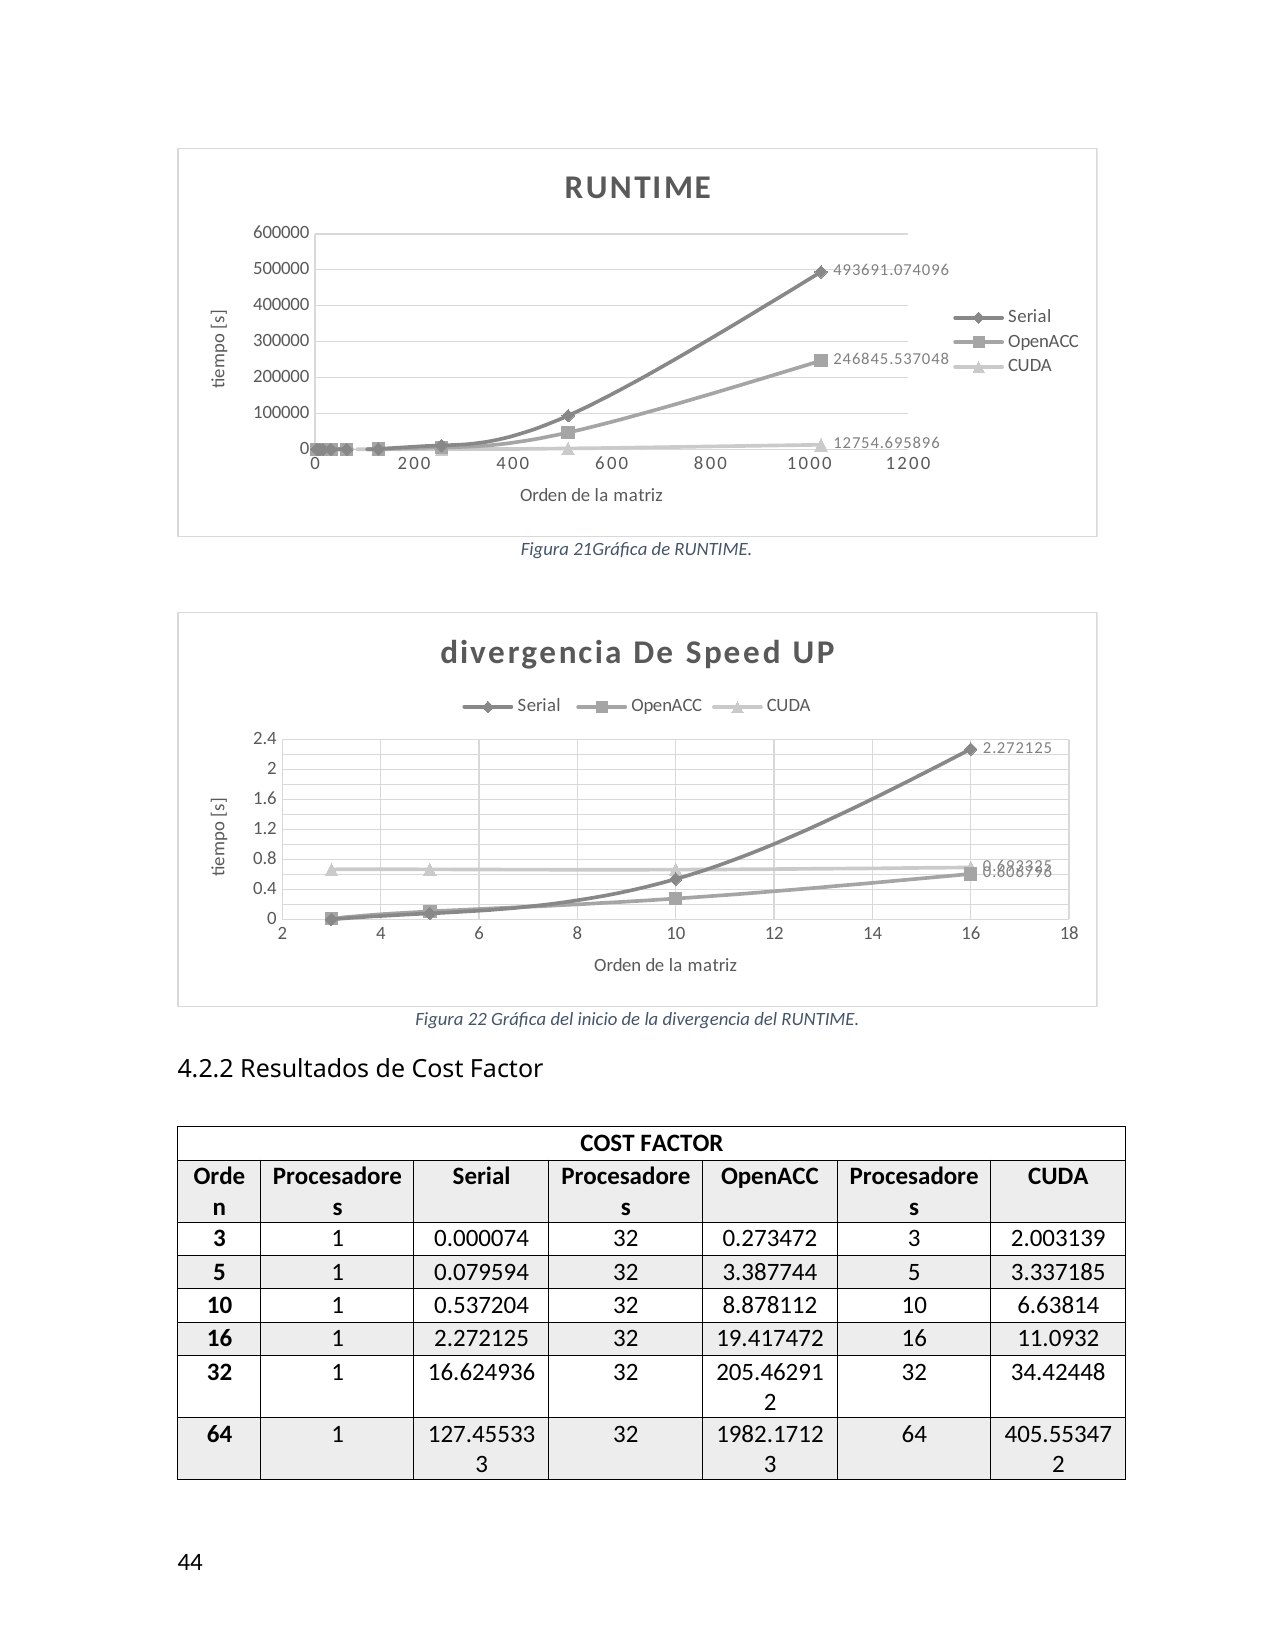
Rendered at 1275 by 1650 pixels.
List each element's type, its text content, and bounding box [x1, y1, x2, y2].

table_cell 32 [838, 1356, 990, 1417]
table_cell 10 [838, 1289, 990, 1322]
text Figura 21Gráfica de RUNTIME. [177, 537, 1098, 560]
table_cell OpenACC [703, 1161, 837, 1222]
table_cell 3 [838, 1223, 990, 1255]
table_cell Procesadores [549, 1161, 702, 1222]
table_cell 6.63814 [991, 1289, 1125, 1322]
table_cell 16.624936 [414, 1356, 548, 1417]
table_cell 32 [549, 1323, 702, 1355]
table_cell 2.272125 [414, 1323, 548, 1355]
table_cell 32 [549, 1256, 702, 1288]
table_cell 32 [549, 1223, 702, 1255]
table_cell 5 [178, 1256, 260, 1288]
table_cell 5 [838, 1256, 990, 1288]
table_cell 11.0932 [991, 1323, 1125, 1355]
table_cell Procesadores [261, 1161, 413, 1222]
table_cell 0.537204 [414, 1289, 548, 1322]
table_cell 2.003139 [991, 1223, 1125, 1255]
table_cell Serial [414, 1161, 548, 1222]
table_cell CUDA [991, 1161, 1125, 1222]
table_cell 1982.17123 [703, 1418, 837, 1479]
table_cell 1 [261, 1418, 413, 1479]
table_cell 3.337185 [991, 1256, 1125, 1288]
table_cell 405.553472 [991, 1418, 1125, 1479]
table_cell 64 [178, 1418, 260, 1479]
table_cell 34.42448 [991, 1356, 1125, 1417]
table_cell 16 [838, 1323, 990, 1355]
table_header COST FACTOR [178, 1127, 1125, 1159]
table_cell 127.455333 [414, 1418, 548, 1479]
table_cell 16 [178, 1323, 260, 1355]
table_cell 3.387744 [703, 1256, 837, 1288]
table_cell 8.878112 [703, 1289, 837, 1322]
table_cell 10 [178, 1289, 260, 1322]
table_cell Procesadores [838, 1161, 990, 1222]
text Figura 22 Gráfica del inicio de la divergencia del RUNTIME. [177, 1007, 1098, 1030]
table_cell 1 [261, 1223, 413, 1255]
table_cell 0.079594 [414, 1256, 548, 1288]
table_cell 0.273472 [703, 1223, 837, 1255]
table_cell 205.462912 [703, 1356, 837, 1417]
table_cell Orden [178, 1161, 260, 1222]
table_cell 1 [261, 1323, 413, 1355]
table_cell 32 [549, 1418, 702, 1479]
table_cell 32 [549, 1356, 702, 1417]
table_cell 3 [178, 1223, 260, 1255]
text 4.2.2 Resultados de Cost Factor [177, 1051, 1098, 1085]
table_cell 1 [261, 1289, 413, 1322]
table_cell 1 [261, 1256, 413, 1288]
table_cell 32 [549, 1289, 702, 1322]
table_cell 19.417472 [703, 1323, 837, 1355]
table_cell 1 [261, 1356, 413, 1417]
table_cell 64 [838, 1418, 990, 1479]
table_cell 32 [178, 1356, 260, 1417]
table_cell 0.000074 [414, 1223, 548, 1255]
